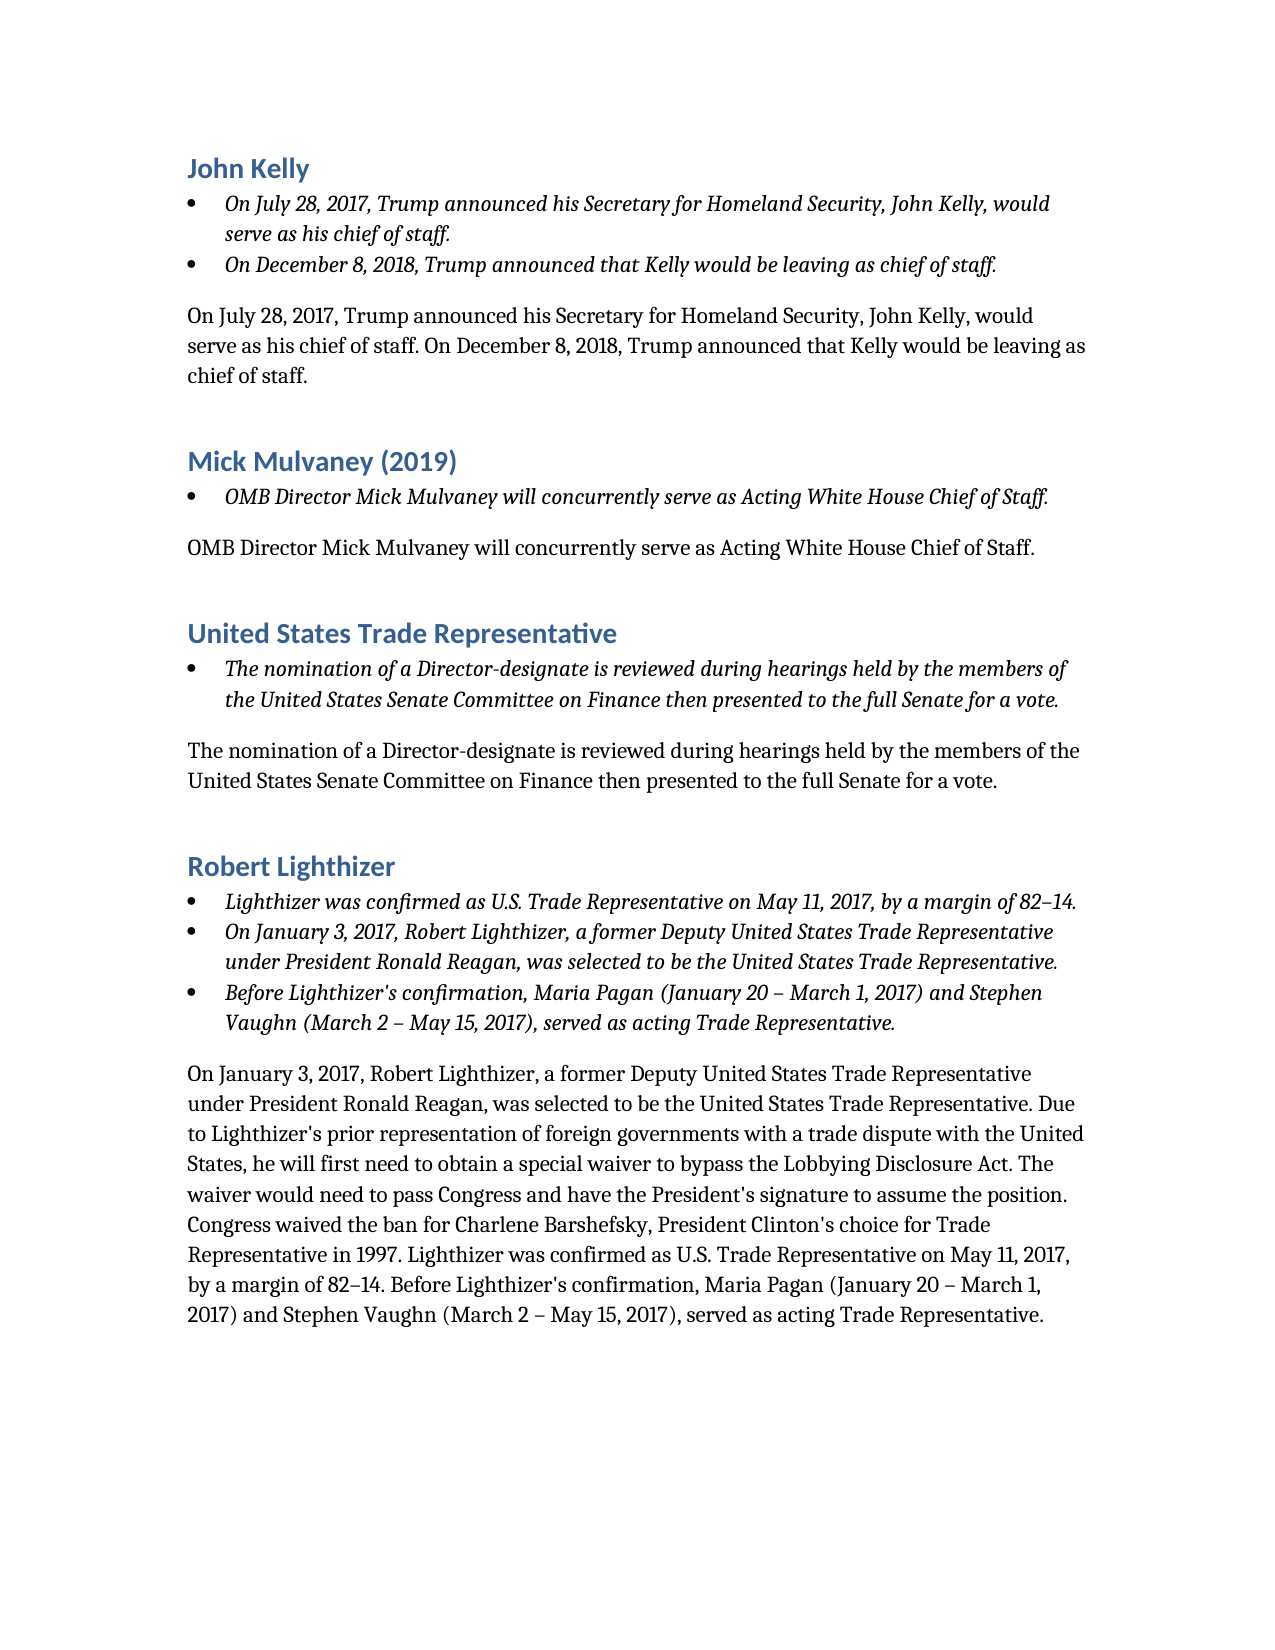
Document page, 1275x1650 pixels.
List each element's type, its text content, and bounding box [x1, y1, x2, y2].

text The nomination of a Director-designate is reviewed during hearings held by the members of the United States Senate Committee on Finance then presented to the full Senate for a vote. [187, 737, 1087, 794]
text On July 28, 2017, Trump announced his Secretary for Homeland Security, John Kelly, would serve as his chief of staff. On December 8, 2018, Trump announced that Kelly would be leaving as chief of staff. [187, 302, 1087, 389]
text On January 3, 2017, Robert Lighthizer, a former Deputy United States Trade Representative under President Ronald Reagan, was selected to be the United States Trade Representative. Due to Lighthizer's prior representation of foreign governments with a trade dispute with the United States, he will first need to obtain a special waiver to bypass the Lobbying Disclosure Act. The waiver would need to pass Congress and have the President's signature to assume the position. Congress waived the ban for Charlene Barshefsky, President Clinton's choice for Trade Representative in 1997. Lighthizer was confirmed as U.S. Trade Representative on May 11, 2017, by a margin of 82–14. Before Lighthizer's confirmation, Maria Pagan (January 20 – March 1, 2017) and Stephen Vaughn (March 2 – May 15, 2017), served as acting Trade Representative. [187, 1061, 1087, 1329]
subtitle United States Trade Representative [187, 615, 1087, 651]
list The nomination of a Director-designate is reviewed during hearings held by the members of the United States Senate Committee on Finance then presented to the full Senate for a vote. [187, 656, 1087, 713]
list On July 28, 2017, Trump announced his Secretary for Homeland Security, John Kelly, would serve as his chief of staff. [187, 191, 1087, 247]
list Lighthizer was confirmed as U.S. Trade Representative on May 11, 2017, by a margin of 82–14. [187, 889, 1087, 915]
list On January 3, 2017, Robert Lighthizer, a former Deputy United States Trade Representative under President Ronald Reagan, was selected to be the United States Trade Representative. [187, 919, 1087, 976]
subtitle Mick Mulvaney (2019) [187, 443, 1087, 479]
subtitle John Kelly [187, 150, 1087, 186]
text OMB Director Mick Mulvaney will concurrently serve as Acting White House Chief of Staff. [187, 535, 1087, 561]
list On December 8, 2018, Trump announced that Kelly would be leaving as chief of staff. [187, 251, 1087, 278]
subtitle Robert Lighthizer [187, 848, 1087, 883]
list Before Lighthizer's confirmation, Maria Pagan (January 20 – March 1, 2017) and Stephen Vaughn (March 2 – May 15, 2017), served as acting Trade Representative. [187, 979, 1087, 1036]
list OMB Director Mick Mulvaney will concurrently serve as Acting White House Chief of Staff. [187, 484, 1087, 510]
